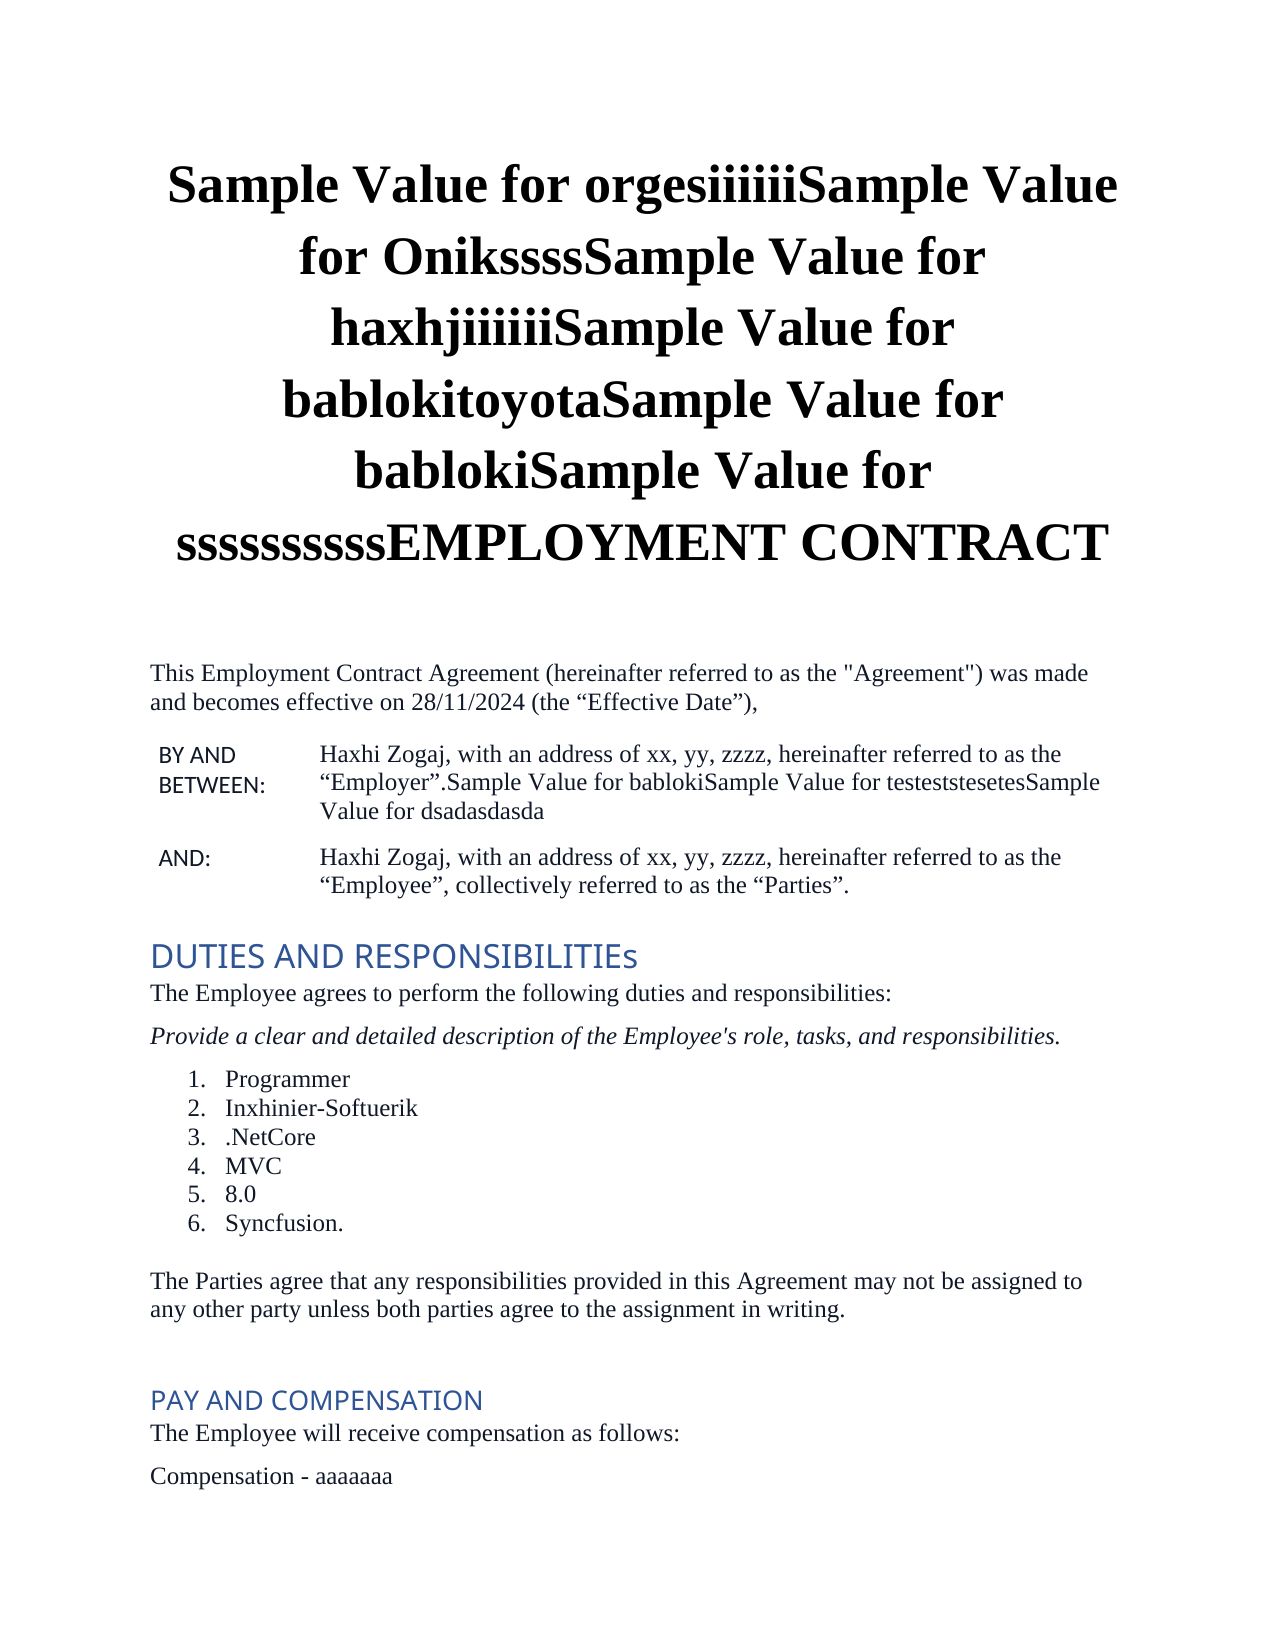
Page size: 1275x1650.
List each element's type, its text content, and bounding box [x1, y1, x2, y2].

text The Parties agree that any responsibilities provided in this Agreement may not be assigned to any other party unless both parties agree to the assignment in writing. [150, 1266, 1125, 1323]
list 8.0 [187, 1179, 1125, 1208]
table_cell AND: [150, 833, 311, 907]
subtitle DUTIES AND RESPONSIBILITIEs [150, 932, 1125, 978]
list MVC [187, 1151, 1125, 1179]
list Syncfusion. [187, 1208, 1125, 1237]
list Inxhinier-Softuerik [187, 1093, 1125, 1122]
text Compensation - aaaaaaa [150, 1461, 1125, 1490]
table_header Haxhi Zogaj, with an address of xx, yy, zzzz, hereinafter referred to as the “Employer”.Sample Value for bablokiSample Value for testeststesetesSample Value for dsadasdasda [311, 730, 1125, 833]
table_cell Haxhi Zogaj, with an address of xx, yy, zzzz, hereinafter referred to as the “Employee”, collectively referred to as the “Parties”. [311, 833, 1125, 907]
subtitle PAY AND COMPENSATION [150, 1381, 1125, 1418]
text Provide a clear and detailed description of the Employee's role, tasks, and responsibilities. [150, 1021, 1125, 1050]
text The Employee agrees to perform the following duties and responsibilities: [150, 978, 1125, 1007]
text Sample Value for orgesiiiiiiSample Value for OnikssssSample Value for haxhjiiiiiiSample Value for bablokitoyotaSample Value for bablokiSample Value for ssssssssssEMPLOYMENT CONTRACT [150, 152, 1136, 572]
text The Employee will receive compensation as follows: [150, 1418, 1125, 1447]
text This Employment Contract Agreement (hereinafter referred to as the "Agreement") was made and becomes effective on 28/11/2024 (the “Effective Date”), [150, 658, 1125, 716]
list .NetCore [187, 1122, 1125, 1151]
list Programmer [187, 1064, 1125, 1093]
table_header BY AND BETWEEN: [150, 730, 311, 833]
